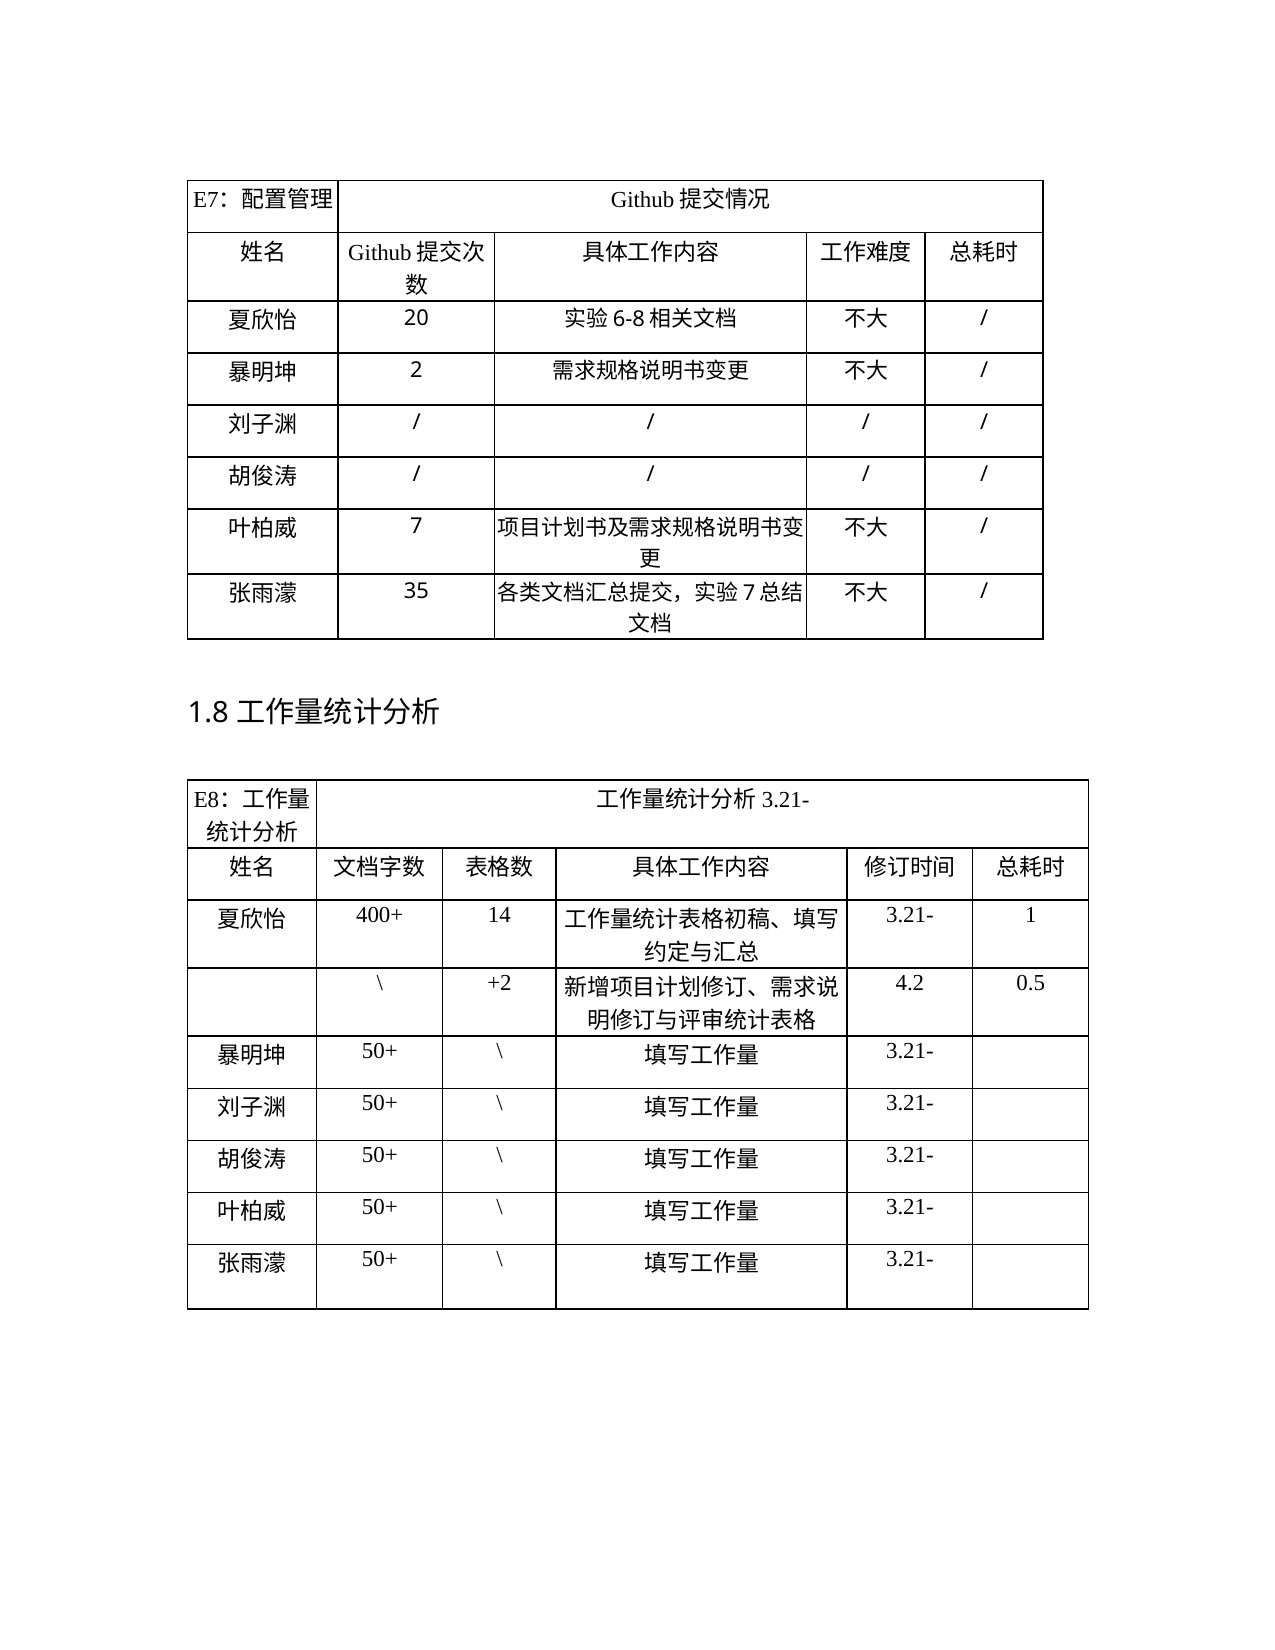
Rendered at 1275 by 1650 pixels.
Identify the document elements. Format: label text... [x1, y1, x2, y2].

table_cell 张雨濛 [188, 575, 337, 638]
text 1.8 工作量统计分析 [187, 688, 1087, 760]
table_cell 50+ [317, 1037, 442, 1087]
table_cell / [926, 458, 1042, 508]
table_cell 不大 [807, 302, 924, 352]
table_cell / [926, 575, 1042, 638]
table_cell / [807, 458, 924, 508]
table_cell 胡俊涛 [188, 1141, 316, 1192]
table_cell \ [443, 1193, 555, 1244]
table_cell 夏欣怡 [188, 901, 316, 967]
table_cell 叶柏威 [188, 1193, 316, 1244]
table_cell \ [443, 1089, 555, 1139]
table_cell 工作量统计表格初稿、填写约定与汇总 [557, 901, 846, 967]
table_cell [973, 1193, 1088, 1244]
table_header Github提交情况 [339, 181, 1042, 232]
table_cell 夏欣怡 [188, 302, 337, 352]
table_cell 7 [339, 510, 494, 573]
table_header E7：配置管理 [188, 181, 337, 232]
table_cell 50+ [317, 1245, 442, 1308]
table_cell 填写工作量 [557, 1089, 846, 1139]
table_cell 总耗时 [973, 849, 1088, 899]
table_header E8：工作量统计分析 [188, 781, 316, 847]
table_cell 1 [973, 901, 1088, 967]
table_cell / [926, 406, 1042, 456]
table_cell 表格数 [443, 849, 555, 899]
table_cell 工作难度 [807, 233, 924, 300]
table_cell 2 [339, 354, 494, 404]
table_cell [973, 1089, 1088, 1139]
table_cell 3.21- [848, 1245, 972, 1308]
table_header 工作量统计分析 3.21- [317, 781, 1088, 847]
table_cell 不大 [807, 354, 924, 404]
table_cell 刘子渊 [188, 1089, 316, 1139]
table_cell 0.5 [973, 969, 1088, 1035]
table_cell 暴明坤 [188, 354, 337, 404]
table_cell 3.21- [848, 1089, 972, 1139]
table_cell 项目计划书及需求规格说明书变更 [495, 510, 806, 573]
table_cell 填写工作量 [557, 1141, 846, 1192]
table_cell 不大 [807, 575, 924, 638]
table_cell [973, 1037, 1088, 1087]
table_cell 暴明坤 [188, 1037, 316, 1087]
table_cell 叶柏威 [188, 510, 337, 573]
table_cell [973, 1141, 1088, 1192]
table_cell 3.21- [848, 1193, 972, 1244]
table_cell 姓名 [188, 849, 316, 899]
table_cell 张雨濛 [188, 1245, 316, 1308]
table_cell / [926, 354, 1042, 404]
table_cell 具体工作内容 [557, 849, 846, 899]
table_cell 50+ [317, 1193, 442, 1244]
table_cell 胡俊涛 [188, 458, 337, 508]
table_cell 50+ [317, 1089, 442, 1139]
table_cell / [339, 458, 494, 508]
table_cell 需求规格说明书变更 [495, 354, 806, 404]
table_cell \ [443, 1245, 555, 1308]
table_cell / [339, 406, 494, 456]
table_cell 填写工作量 [557, 1037, 846, 1087]
table_cell 总耗时 [926, 233, 1042, 300]
table_cell [973, 1245, 1088, 1308]
table_cell \ [443, 1037, 555, 1087]
table_cell 14 [443, 901, 555, 967]
table_cell Github提交次数 [339, 233, 494, 300]
table_cell +2 [443, 969, 555, 1035]
table_cell 刘子渊 [188, 406, 337, 456]
table_cell 35 [339, 575, 494, 638]
table_cell \ [443, 1141, 555, 1192]
table_cell 具体工作内容 [495, 233, 806, 300]
table_cell 3.21- [848, 1141, 972, 1192]
table_cell / [807, 406, 924, 456]
table_cell 新增项目计划修订、需求说明修订与评审统计表格 [557, 969, 846, 1035]
table_cell 各类文档汇总提交，实验7总结文档 [495, 575, 806, 638]
table_cell / [495, 458, 806, 508]
table_cell \ [317, 969, 442, 1035]
table_cell 不大 [807, 510, 924, 573]
table_cell 实验6-8相关文档 [495, 302, 806, 352]
table_cell / [926, 302, 1042, 352]
table_cell 3.21- [848, 1037, 972, 1087]
table_cell 20 [339, 302, 494, 352]
table_cell 填写工作量 [557, 1245, 846, 1308]
table_cell 400+ [317, 901, 442, 967]
table_cell 填写工作量 [557, 1193, 846, 1244]
table_cell / [495, 406, 806, 456]
table_cell 4.2 [848, 969, 972, 1035]
table_cell 3.21- [848, 901, 972, 967]
table_cell / [926, 510, 1042, 573]
table_cell 文档字数 [317, 849, 442, 899]
table_cell 50+ [317, 1141, 442, 1192]
table_cell 姓名 [188, 233, 337, 300]
table_cell [188, 969, 316, 1035]
table_cell 修订时间 [848, 849, 972, 899]
